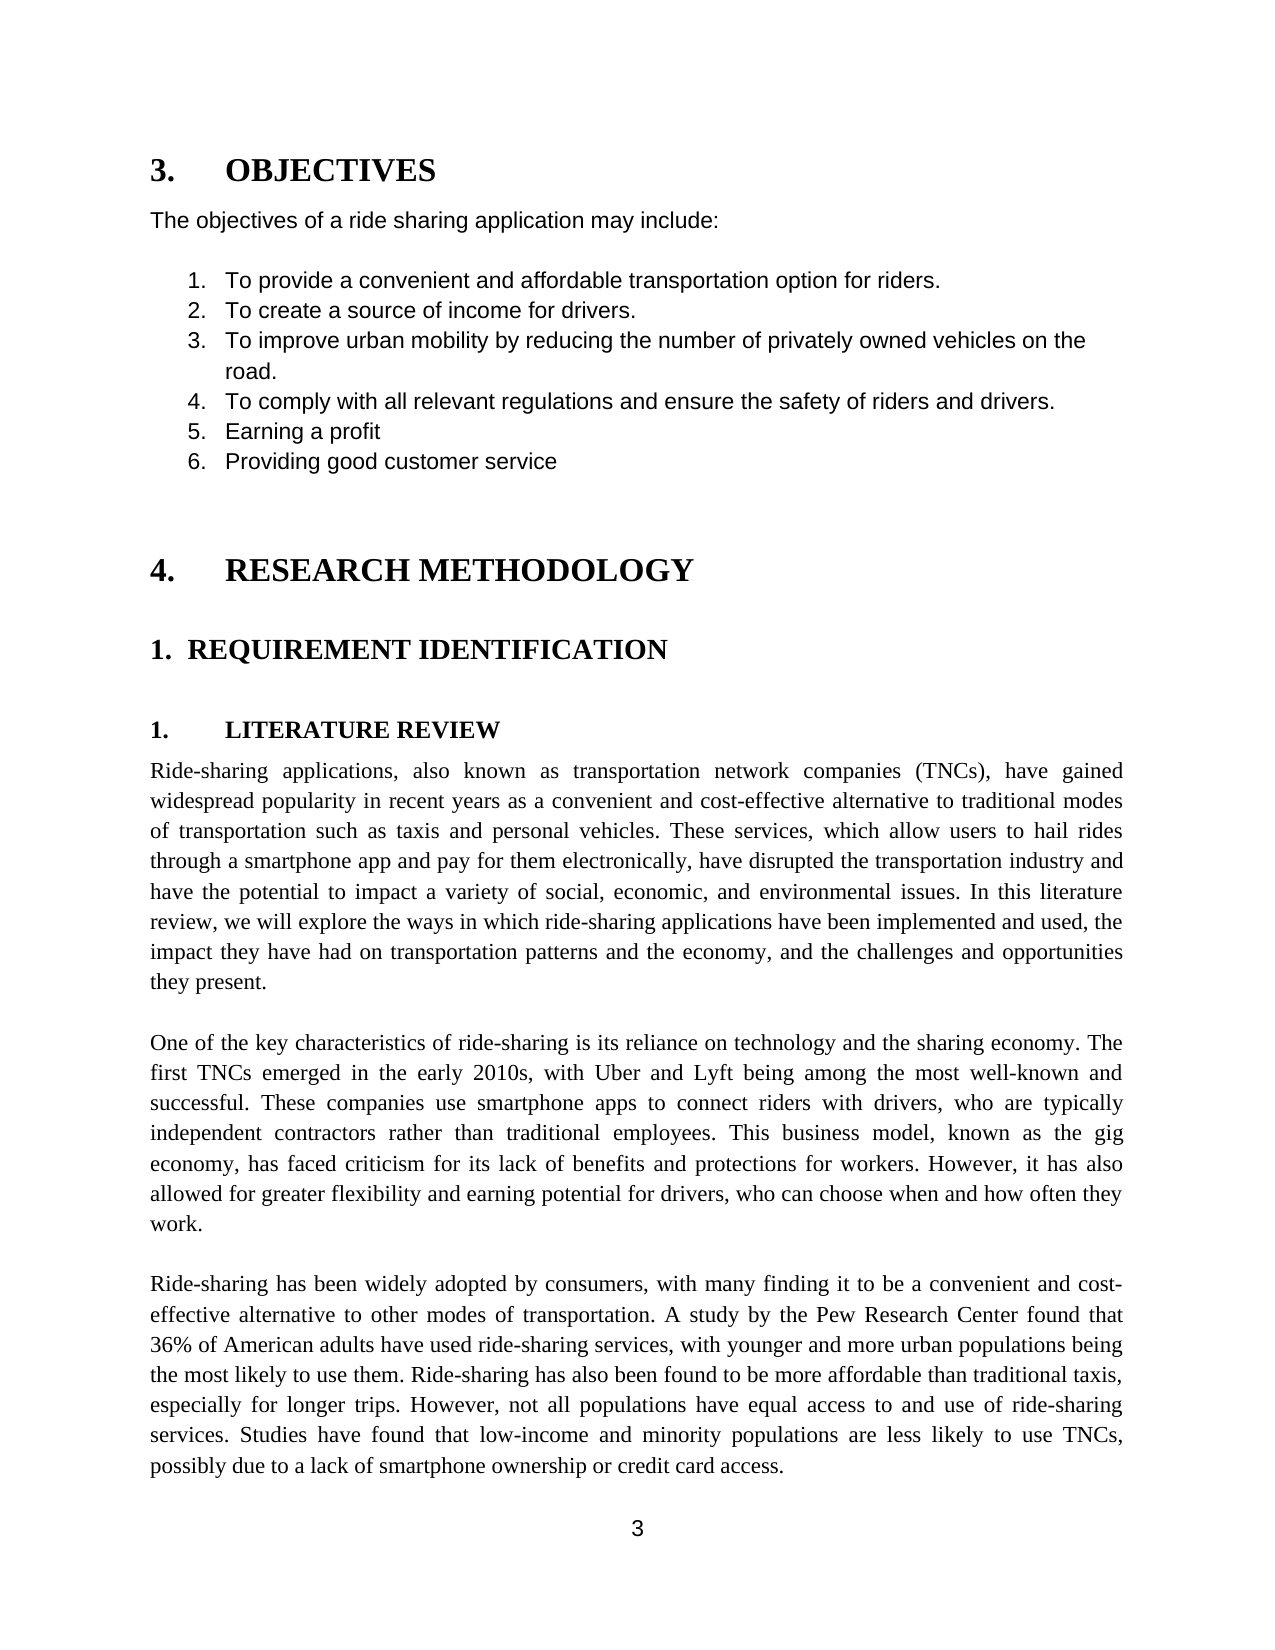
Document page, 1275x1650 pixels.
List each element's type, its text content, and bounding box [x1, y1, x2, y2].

list Providing good customer service [187, 448, 1125, 474]
list To create a source of income for drivers. [187, 297, 1125, 323]
subtitle REQUIREMENT IDENTIFICATION [150, 632, 1125, 665]
text One of the key characteristics of ride-sharing is its reliance on technology and the sharing economy. The first TNCs emerged in the early 2010s, with Uber and Lyft being among the most well-known and successful. These companies use smartphone apps to connect riders with drivers, who are typically independent contractors rather than traditional employees. This business model, known as the gig economy, has faced criticism for its lack of benefits and protections for workers. However, it has also allowed for greater flexibility and earning potential for drivers, who can choose when and how often they work. [150, 1029, 1125, 1236]
subtitle OBJECTIVES [150, 150, 1125, 188]
text Ride-sharing applications, also known as transportation network companies (TNCs), have gained widespread popularity in recent years as a convenient and cost-effective alternative to traditional modes of transportation such as taxis and personal vehicles. These services, which allow users to hail rides through a smartphone app and pay for them electronically, have disrupted the transportation industry and have the potential to impact a variety of social, economic, and environmental issues. In this literature review, we will explore the ways in which ride-sharing applications have been implemented and used, the impact they have had on transportation patterns and the economy, and the challenges and opportunities they present. [150, 757, 1125, 995]
text Ride-sharing has been widely adopted by consumers, with many finding it to be a convenient and cost-effective alternative to other modes of transportation. A study by the Pew Research Center found that 36% of American adults have used ride-sharing services, with younger and more urban populations being the most likely to use them. Ride-sharing has also been found to be more affordable than traditional taxis, especially for longer trips. However, not all populations have equal access to and use of ride-sharing services. Studies have found that low-income and minority populations are less likely to use TNCs, possibly due to a lack of smartphone ownership or credit card access. [150, 1270, 1125, 1478]
text The objectives of a ride sharing application may include: [150, 207, 1125, 233]
list To improve urban mobility by reducing the number of privately owned vehicles on the road. [187, 327, 1125, 384]
list To provide a convenient and affordable transportation option for riders. [187, 267, 1125, 293]
list Earning a profit [187, 418, 1125, 444]
subtitle RESEARCH METHODOLOGY [150, 550, 1125, 589]
list To comply with all relevant regulations and ensure the safety of riders and drivers. [187, 388, 1125, 414]
subtitle LITERATURE REVIEW [150, 716, 1125, 744]
